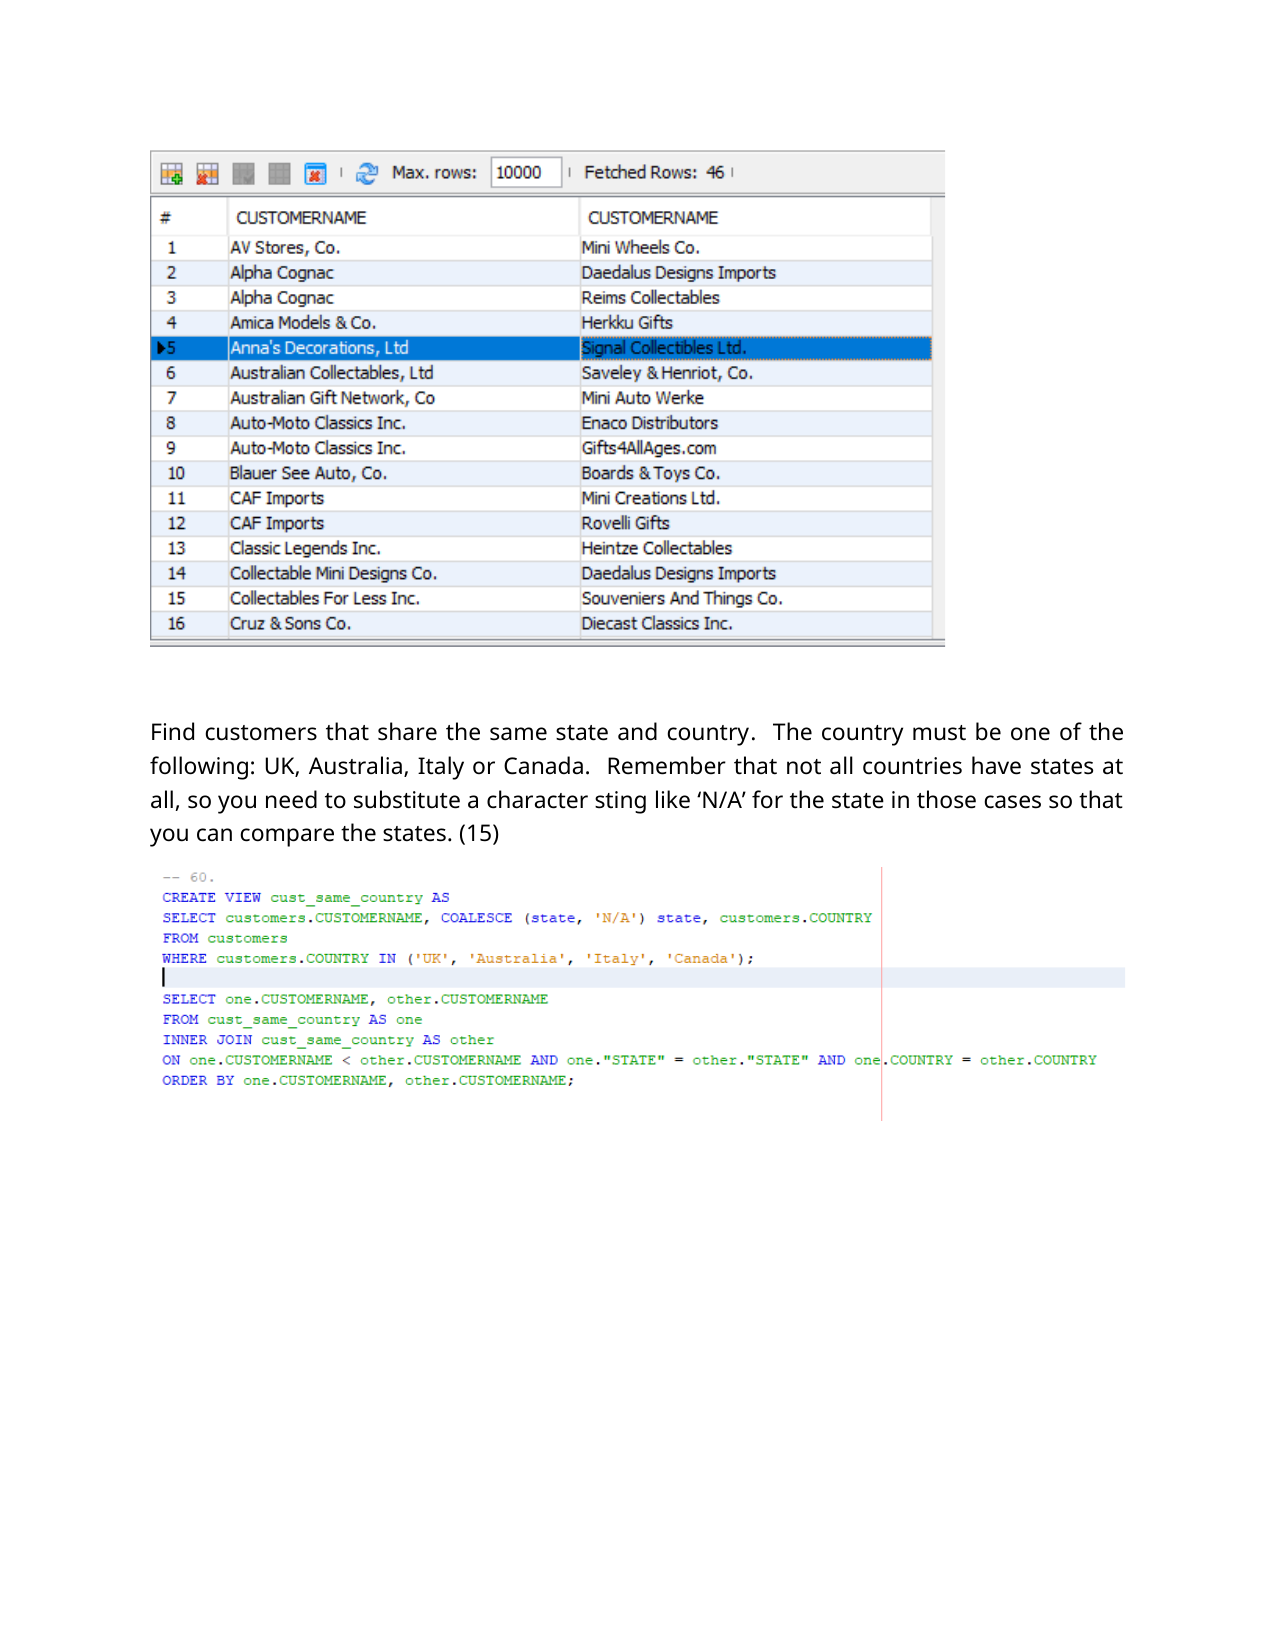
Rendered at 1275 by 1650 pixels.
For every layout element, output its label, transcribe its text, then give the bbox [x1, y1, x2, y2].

text Find customers that share the same state and country. The country must be one of the following: UK, Australia, Italy or Canada. Remember that not all countries have states at all, so you need to substitute a character sting like ‘N/A’ for the state in those cases so that you can compare the states. (15) [150, 716, 1125, 849]
picture [150, 150, 946, 647]
picture [150, 867, 1125, 1121]
